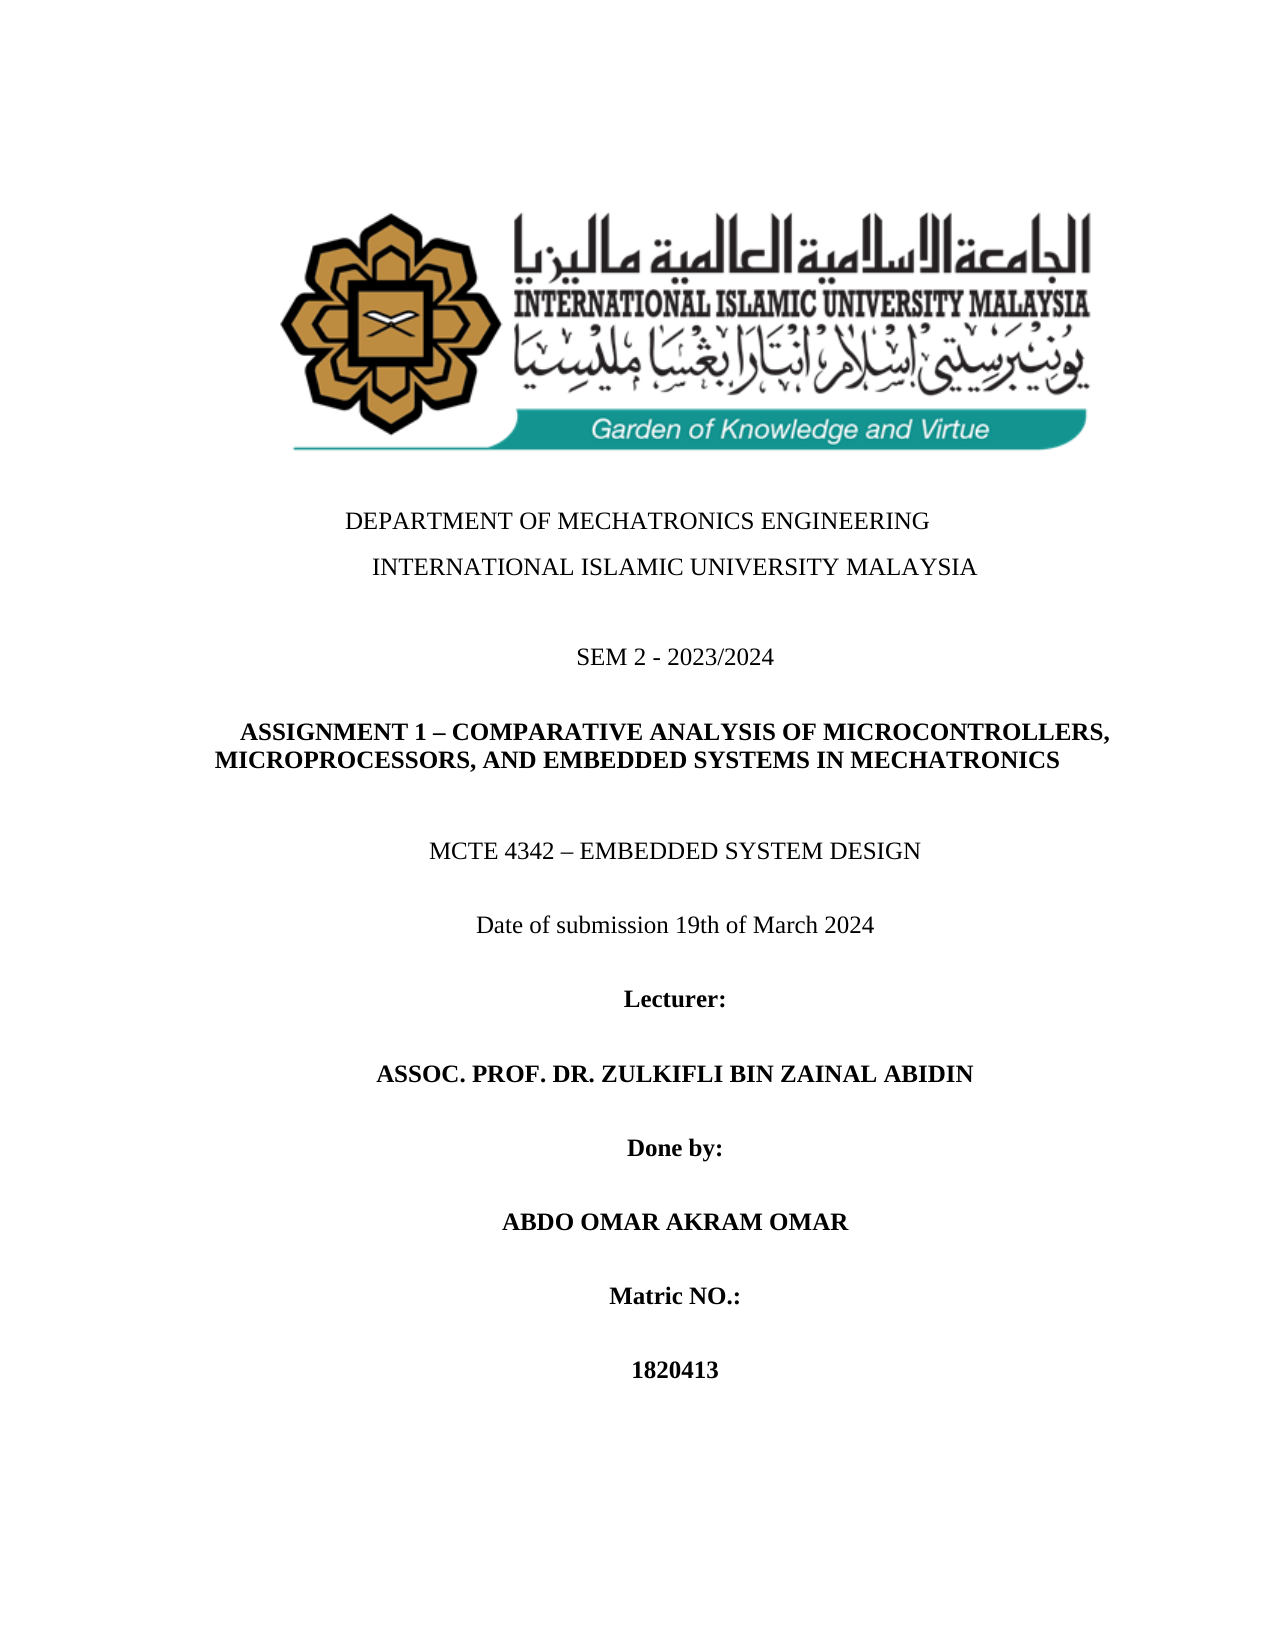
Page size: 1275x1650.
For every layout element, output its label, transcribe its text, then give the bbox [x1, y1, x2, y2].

text Date of submission 19th of March 2024 [150, 910, 1125, 939]
text MCTE 4342 – EMBEDDED SYSTEM DESIGN [150, 836, 1125, 865]
text ASSOC. PROF. DR. ZULKIFLI BIN ZAINAL ABIDIN [150, 1059, 1125, 1087]
text SEM 2 - 2023/2024 [150, 642, 1125, 671]
text 1820413 [150, 1355, 1125, 1384]
text ABDO OMAR AKRAM OMAR [150, 1207, 1125, 1236]
text INTERNATIONAL ISLAMIC UNIVERSITY MALAYSIA [150, 552, 1125, 580]
text Lecturer: [150, 984, 1125, 1013]
text Matric NO.: [150, 1281, 1125, 1310]
text Done by: [150, 1133, 1125, 1162]
picture [225, 150, 1166, 507]
text ASSIGNMENT 1 – COMPARATIVE ANALYSIS OF MICROCONTROLLERS, MICROPROCESSORS, AND EMBEDDED SYSTEMS IN MECHATRONICS [150, 717, 1125, 774]
